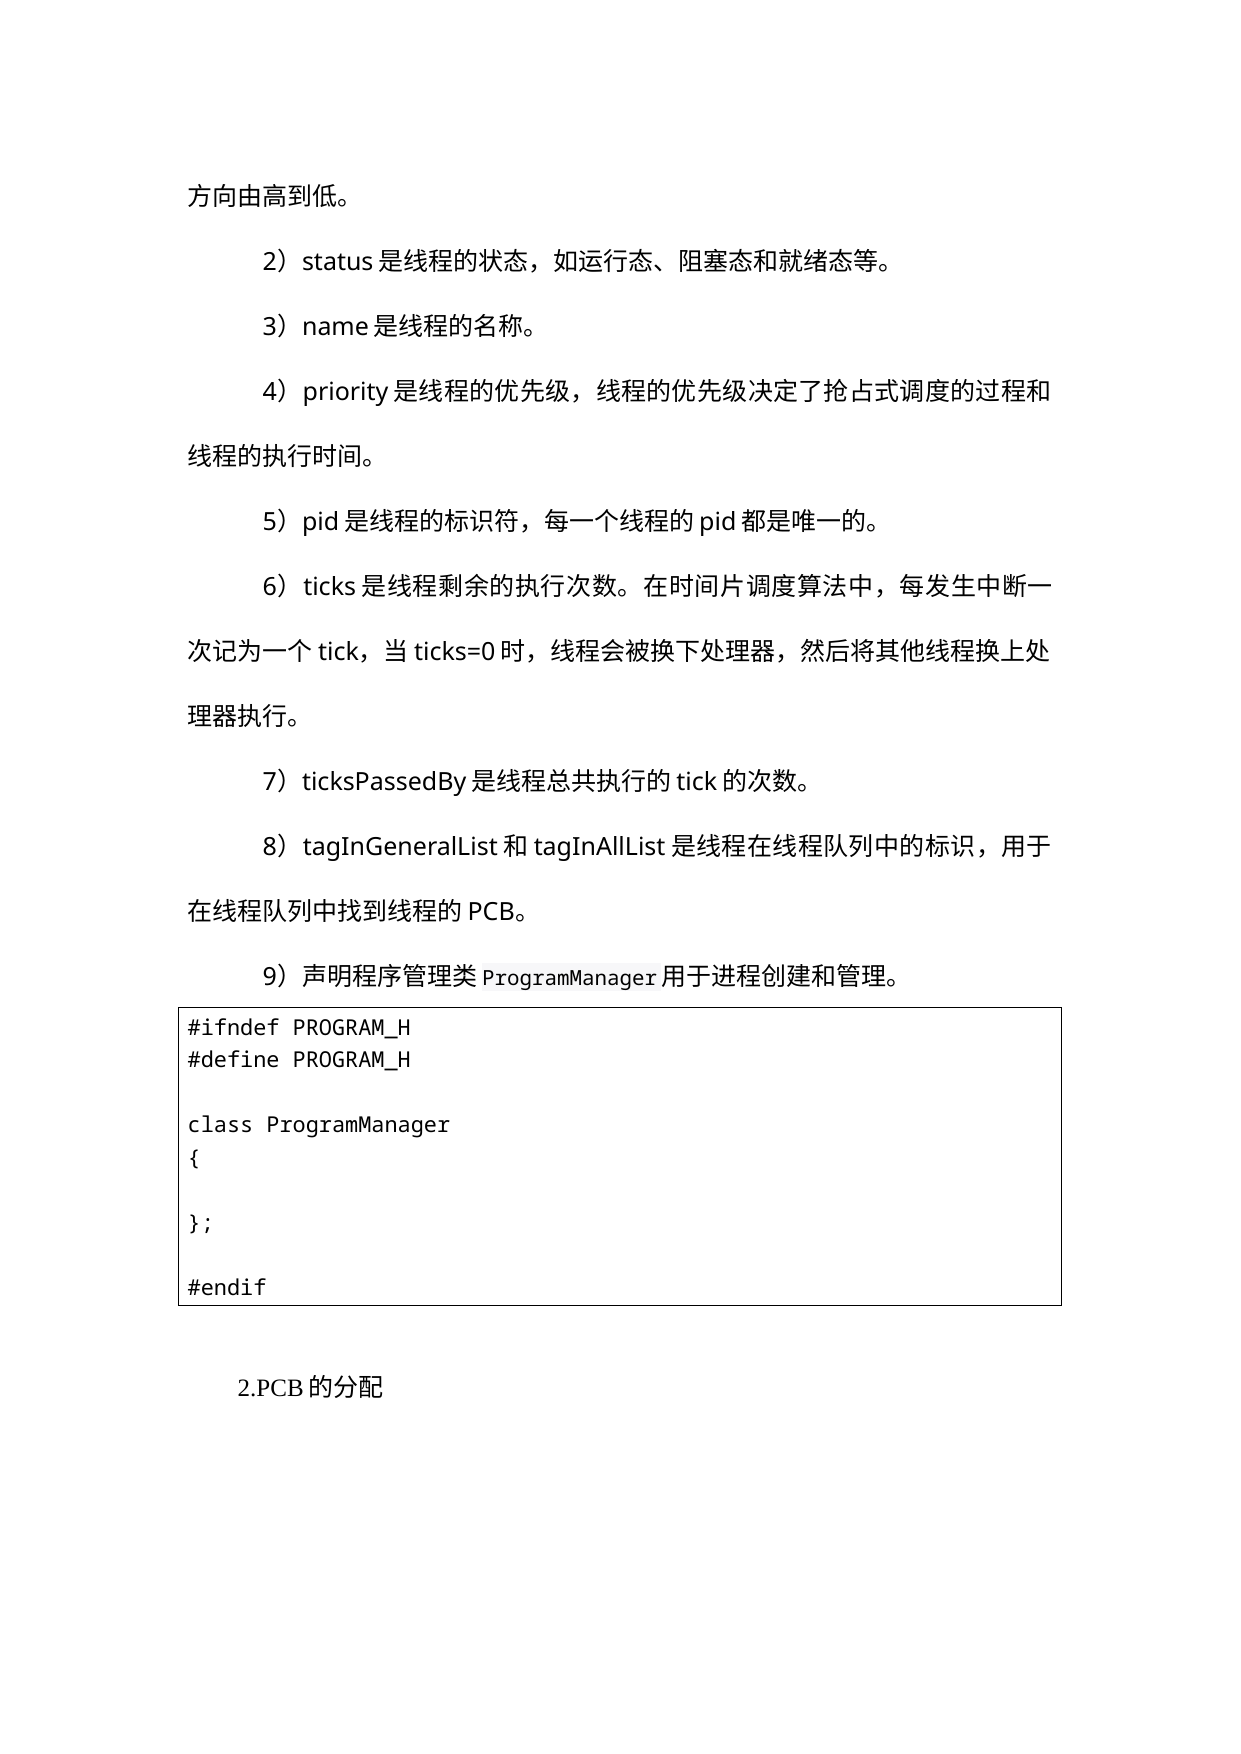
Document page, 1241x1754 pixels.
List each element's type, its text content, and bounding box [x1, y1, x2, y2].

text { [187, 1140, 1053, 1173]
text 2）status是线程的状态，如运行态、阻塞态和就绪态等。 [187, 227, 1053, 292]
text 6）ticks是线程剩余的执行次数。在时间片调度算法中，每发生中断一次记为一个tick，当ticks=0时，线程会被换下处理器，然后将其他线程换上处理器执行。 [187, 552, 1053, 747]
text 4）priority是线程的优先级，线程的优先级决定了抢占式调度的过程和线程的执行时间。 [187, 357, 1053, 487]
text 5）pid是线程的标识符，每一个线程的pid都是唯一的。 [187, 487, 1053, 552]
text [187, 162, 1053, 227]
text #ifndef PROGRAM_H [179, 1008, 1061, 1043]
text }; [187, 1205, 1053, 1238]
text #define PROGRAM_H [187, 1043, 1053, 1075]
text 9）声明程序管理类ProgramManager用于进程创建和管理。 [187, 942, 1053, 1007]
text 7）ticksPassedBy是线程总共执行的tick的次数。 [187, 747, 1053, 812]
text 3）name是线程的名称。 [187, 292, 1053, 357]
text class ProgramManager [187, 1108, 1053, 1140]
text 8）tagInGeneralList和tagInAllList是线程在线程队列中的标识，用于在线程队列中找到线程的PCB。 [187, 812, 1053, 942]
text 2.PCB的分配 [187, 1353, 1053, 1418]
text #endif [179, 1267, 1061, 1305]
